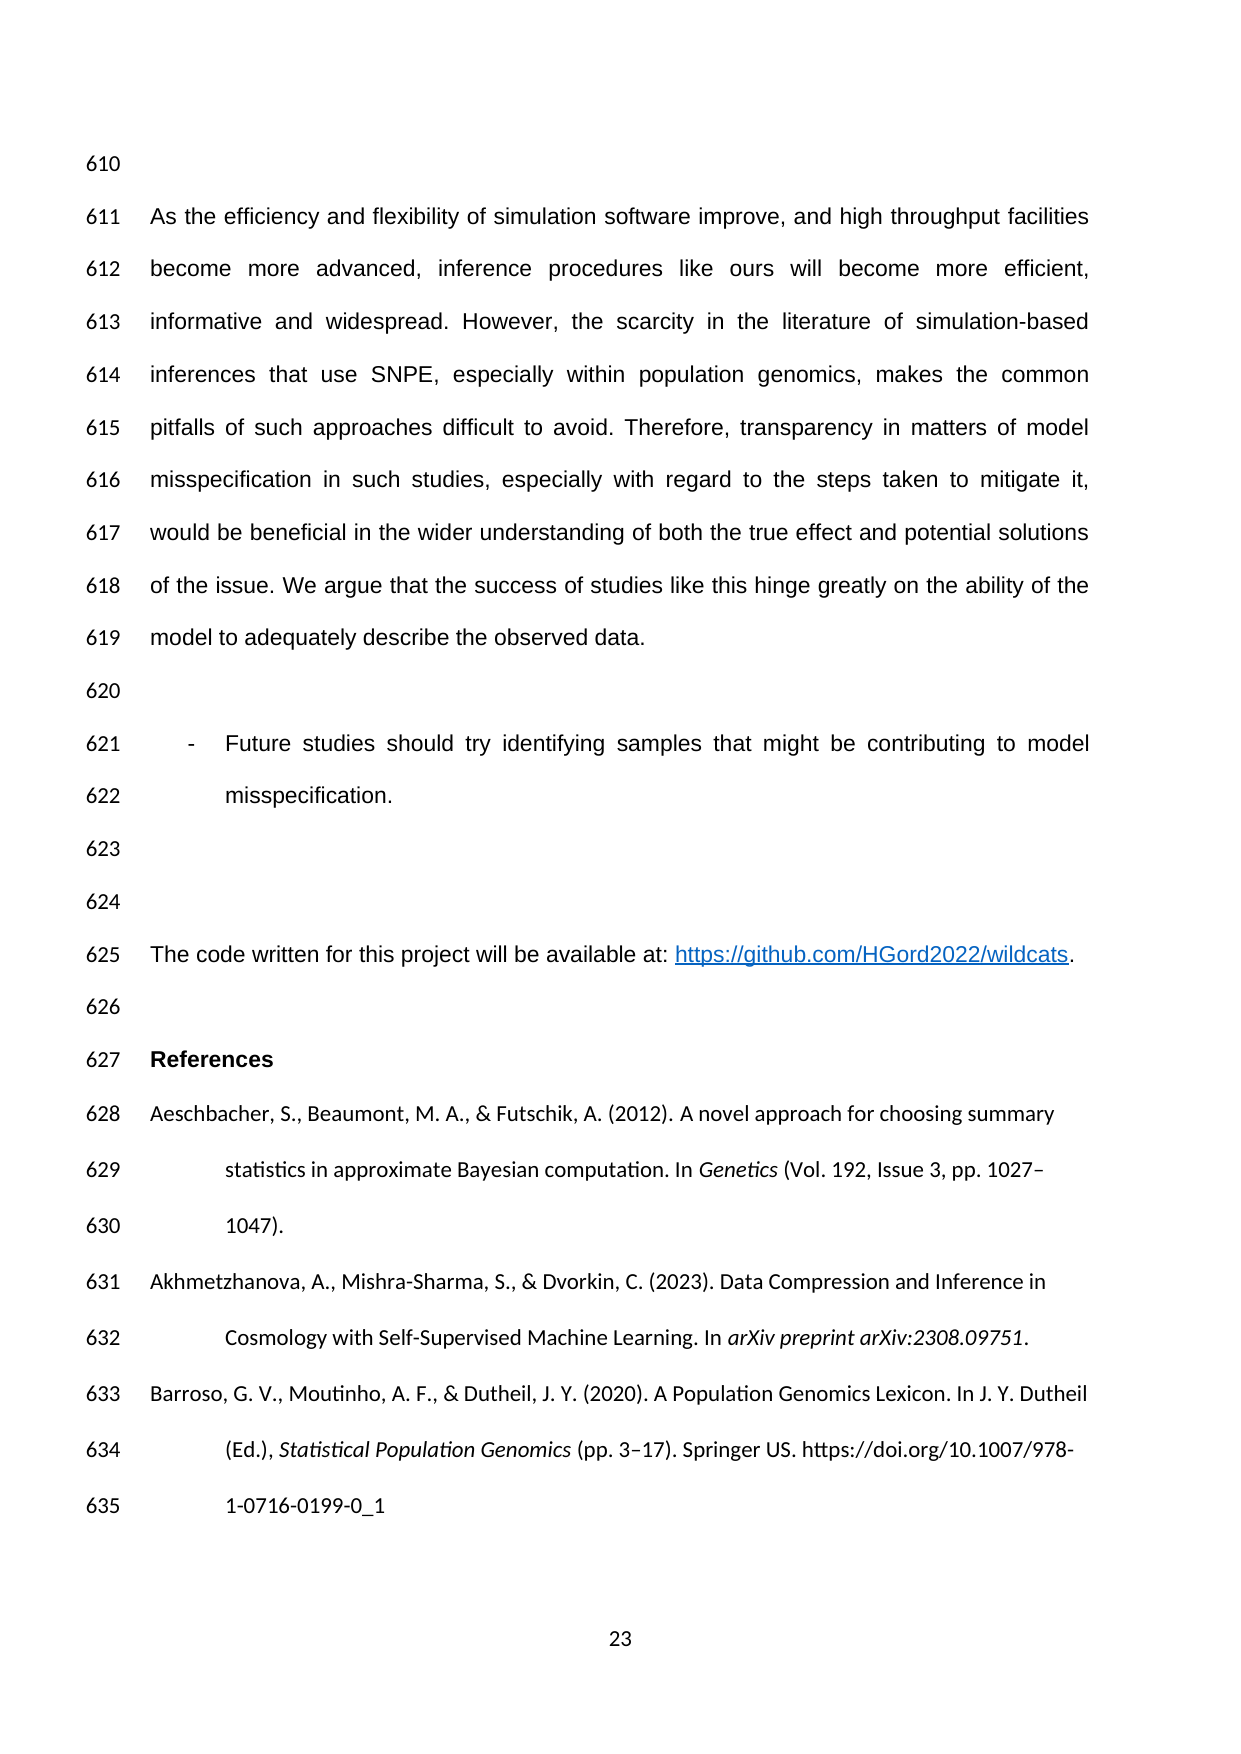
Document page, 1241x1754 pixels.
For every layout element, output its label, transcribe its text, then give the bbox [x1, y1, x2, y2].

text The code written for this project will be available at: https://github.com/HGord2022/wildcats. [150, 941, 1090, 967]
text References [150, 1046, 1090, 1072]
list Future studies should try identifying samples that might be contributing to model misspecification. [187, 730, 1090, 809]
